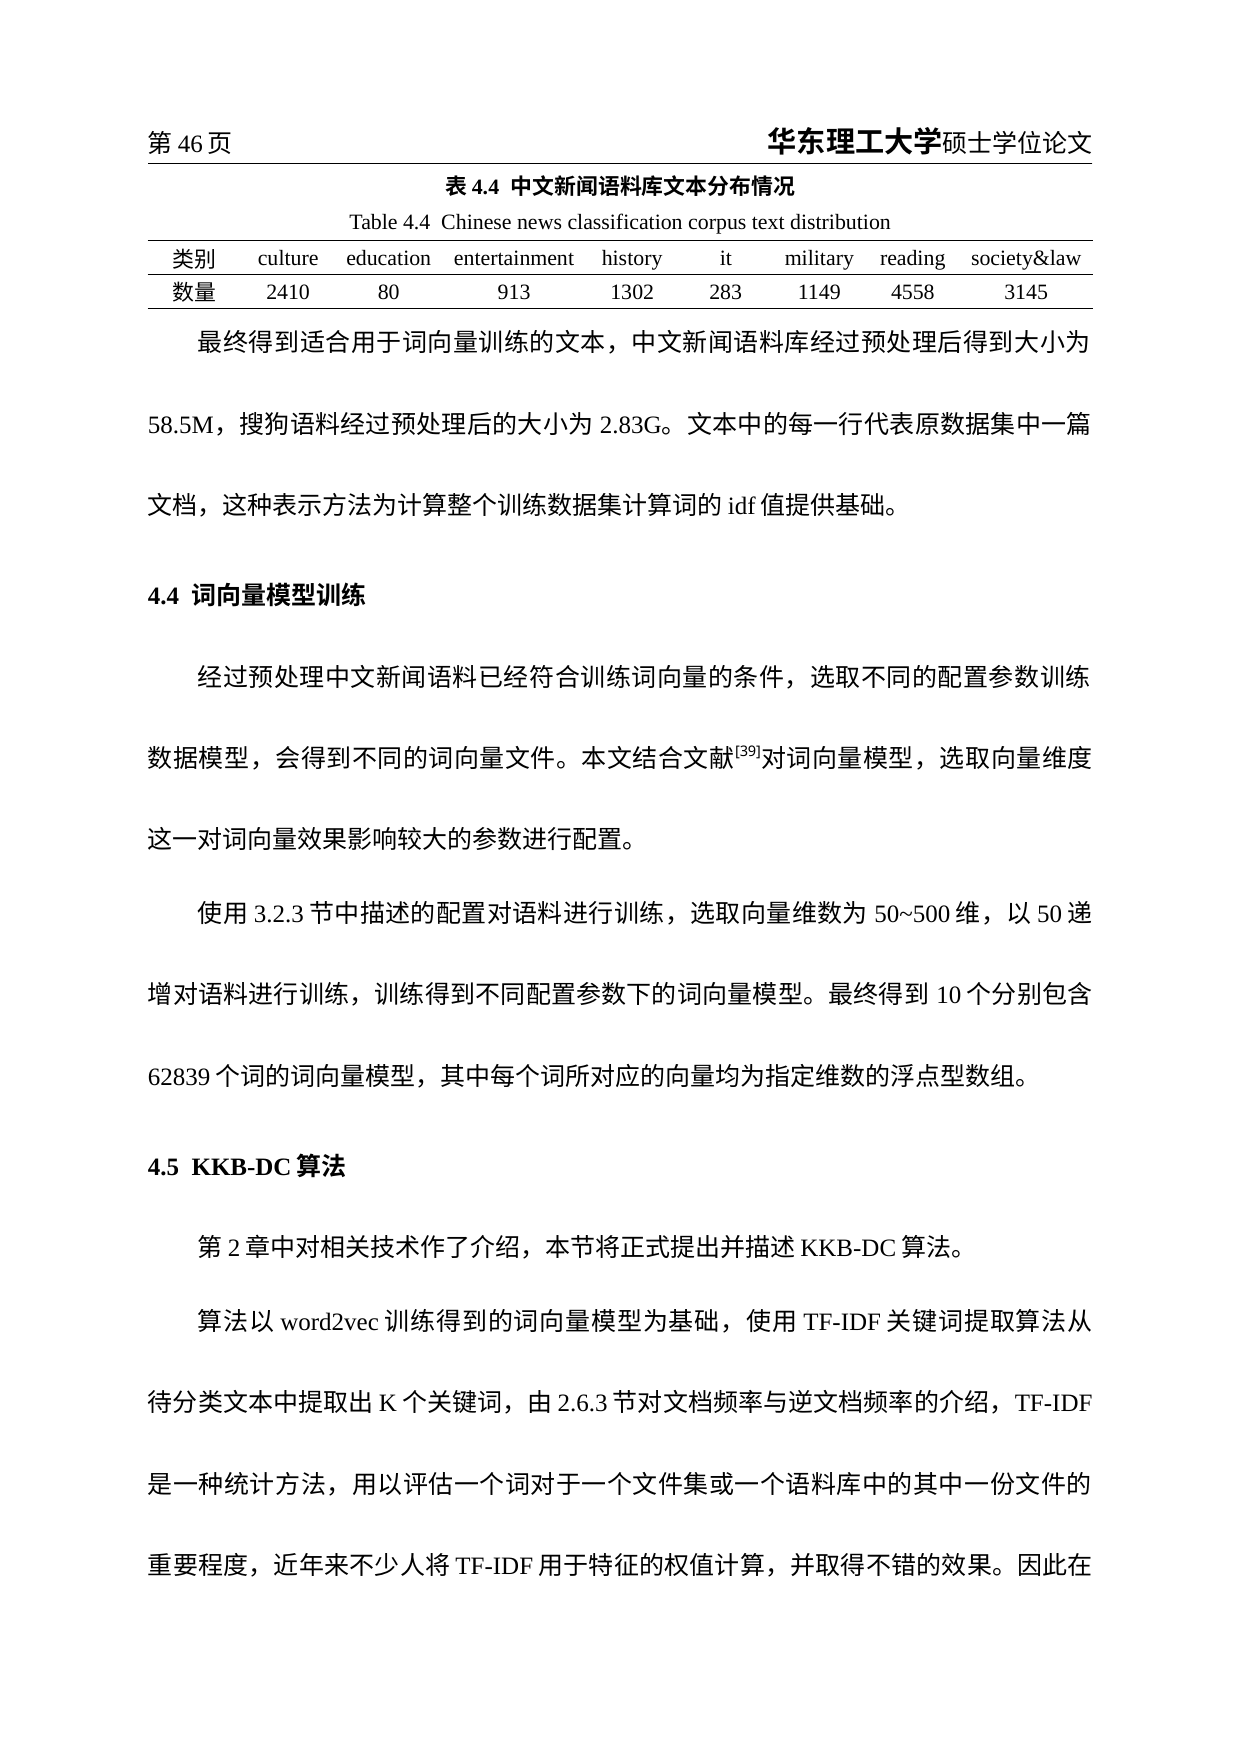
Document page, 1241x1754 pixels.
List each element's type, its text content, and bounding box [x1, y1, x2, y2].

table_header society&law [959, 241, 1092, 274]
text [148, 1287, 1092, 1596]
table_header history [585, 241, 679, 274]
table_cell 2410 [241, 275, 335, 307]
table_cell 283 [679, 275, 772, 307]
table_cell 1302 [585, 275, 679, 307]
text 最终得到适合用于词向量训练的文本，中文新闻语料库经过预处理后得到大小为58.5M，搜狗语料经过预处理后的大小为2.83G。文本中的每一行代表原数据集中一篇文档，这种表示方法为计算整个训练数据集计算词的idf值提供基础。 [148, 309, 1092, 536]
text 表4.4 中文新闻语料库文本分布情况 [148, 169, 1092, 201]
table_cell 913 [442, 275, 585, 307]
table_cell 3145 [959, 275, 1092, 307]
table_cell 4558 [866, 275, 959, 307]
subtitle 4.4 词向量模型训练 [148, 561, 1092, 626]
table_header education [335, 241, 442, 274]
subtitle 4.5 KKB-DC算法 [148, 1132, 1092, 1197]
text Table 4.4 Chinese news classification corpus text distribution [148, 209, 1092, 234]
table_header culture [241, 241, 335, 274]
table_cell 80 [335, 275, 442, 307]
table_cell 1149 [772, 275, 866, 307]
text 使用3.2.3节中描述的配置对语料进行训练，选取向量维数为50~500维，以50递增对语料进行训练，训练得到不同配置参数下的词向量模型。最终得到10个分别包含62839个词的词向量模型，其中每个词所对应的向量均为指定维数的浮点型数组。 [148, 879, 1092, 1107]
table_header it [679, 241, 772, 274]
text 经过预处理中文新闻语料已经符合训练词向量的条件，选取不同的配置参数训练数据模型，会得到不同的词向量文件。本文结合文献[39]对词向量模型，选取向量维度这一对词向量效果影响较大的参数进行配置。 [148, 643, 1092, 870]
table_header reading [866, 241, 959, 274]
table_header 类别 [148, 241, 241, 274]
table_cell 数量 [148, 275, 241, 307]
text 第2章中对相关技术作了介绍，本节将正式提出并描述KKB-DC算法。 [148, 1213, 1092, 1278]
table_header entertainment [442, 241, 585, 274]
table_header military [772, 241, 866, 274]
